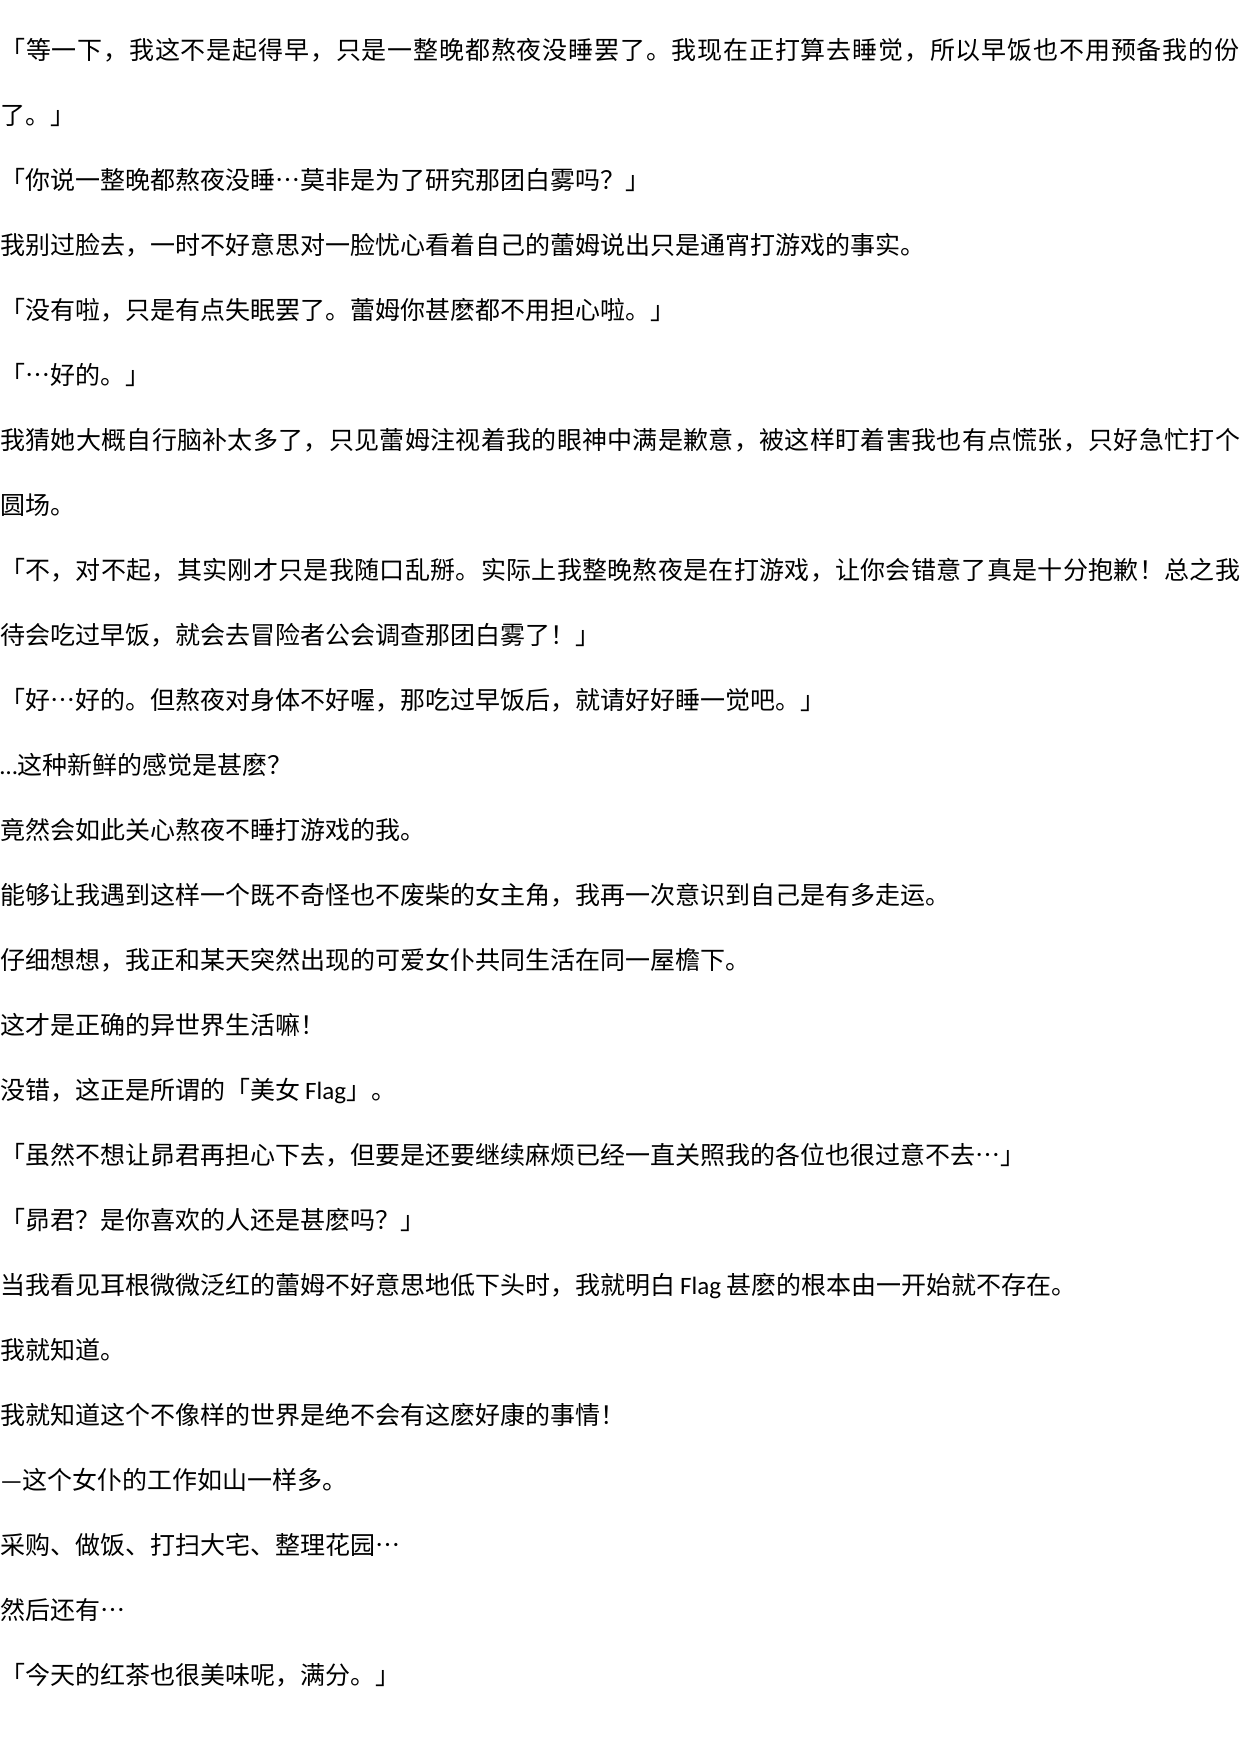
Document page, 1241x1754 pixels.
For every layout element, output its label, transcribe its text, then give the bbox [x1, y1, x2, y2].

text 「虽然不想让昴君再担心下去，但要是还要继续麻烦已经一直关照我的各位也很过意不去…」 [0, 1121, 1240, 1186]
text 仔细想想，我正和某天突然出现的可爱女仆共同生活在同一屋檐下。 [0, 926, 1240, 991]
text 当我看见耳根微微泛红的蕾姆不好意思地低下头时，我就明白Flag甚麽的根本由一开始就不存在。 [0, 1251, 1240, 1316]
text 这才是正确的异世界生活嘛！ [0, 991, 1240, 1056]
text —这个女仆的工作如山一样多。 [0, 1446, 1240, 1511]
text 我别过脸去，一时不好意思对一脸忧心看着自己的蕾姆说出只是通宵打游戏的事实。 [0, 211, 1240, 276]
text 「…好的。」 [0, 341, 1240, 406]
text 「没有啦，只是有点失眠罢了。蕾姆你甚麽都不用担心啦。」 [0, 276, 1240, 341]
text 我就知道这个不像样的世界是绝不会有这麽好康的事情！ [0, 1381, 1240, 1446]
text 采购、做饭、打扫大宅、整理花园… [0, 1511, 1240, 1576]
text 「不，对不起，其实刚才只是我随口乱掰。实际上我整晚熬夜是在打游戏，让你会错意了真是十分抱歉！总之我待会吃过早饭，就会去冒险者公会调查那团白雾了！」 [0, 536, 1240, 666]
text 「你说一整晚都熬夜没睡…莫非是为了研究那团白雾吗？」 [0, 146, 1240, 211]
text 「今天的红茶也很美味呢，满分。」 [0, 1641, 1240, 1706]
text 「等一下，我这不是起得早，只是一整晚都熬夜没睡罢了。我现在正打算去睡觉，所以早饭也不用预备我的份了。」 [0, 16, 1240, 146]
text 「好…好的。但熬夜对身体不好喔，那吃过早饭后，就请好好睡一觉吧。」 [0, 666, 1240, 731]
text 我就知道。 [0, 1316, 1240, 1381]
text …这种新鲜的感觉是甚麽？ [0, 731, 1240, 796]
text 然后还有… [0, 1576, 1240, 1641]
text 没错，这正是所谓的「美女Flag」。 [0, 1056, 1240, 1121]
text 能够让我遇到这样一个既不奇怪也不废柴的女主角，我再一次意识到自己是有多走运。 [0, 861, 1240, 926]
text 竟然会如此关心熬夜不睡打游戏的我。 [0, 796, 1240, 861]
text 「昴君？是你喜欢的人还是甚麽吗？」 [0, 1186, 1240, 1251]
text 我猜她大概自行脑补太多了，只见蕾姆注视着我的眼神中满是歉意，被这样盯着害我也有点慌张，只好急忙打个圆场。 [0, 406, 1240, 536]
